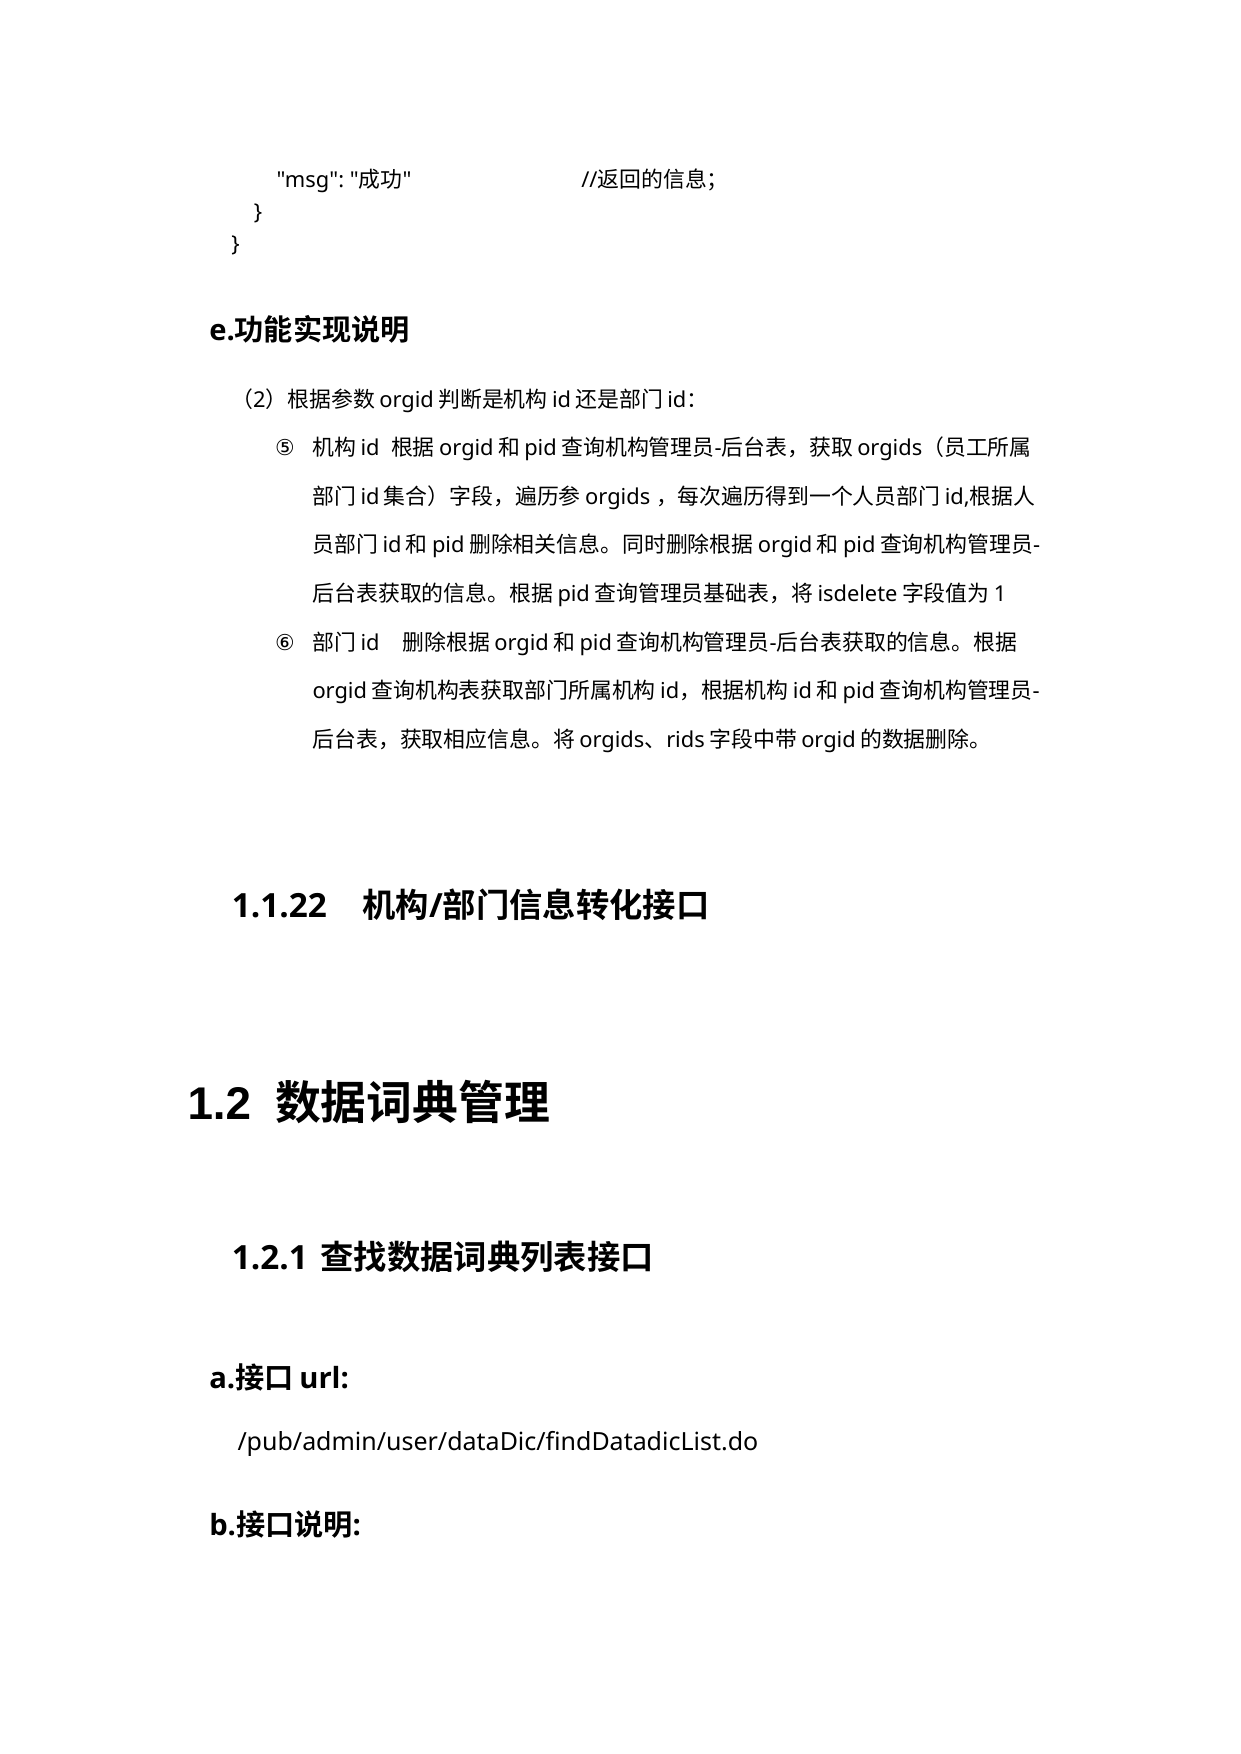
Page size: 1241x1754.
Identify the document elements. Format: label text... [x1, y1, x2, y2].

text 机构/部门信息转化接口 [232, 870, 1053, 935]
text e.功能实现说明 [209, 295, 1053, 360]
text b.接口说明: [209, 1490, 1053, 1555]
text 数据词典管理 [187, 1051, 1053, 1148]
text } [231, 194, 1053, 227]
text /pub/admin/user/dataDic/findDatadicList.do [187, 1408, 1053, 1473]
list 机构id 根据orgid和pid查询机构管理员-后台表，获取orgids（员工所属部门id集合）字段，遍历参orgids ，每次遍历得到一个人员部门id,根据人员部门id和pid删除相关信息。同时删除根据orgid和pid查询机构管理员-后台表获取的信息。根据pid查询管理员基础表，将isdelete字段值为1 [275, 430, 1053, 608]
list 根据参数orgid判断是机构id还是部门id： [187, 381, 1053, 414]
text "msg": "成功" //返回的信息； [231, 162, 1053, 194]
list 部门id 删除根据orgid和pid查询机构管理员-后台表获取的信息。根据orgid查询机构表获取部门所属机构id，根据机构id和pid查询机构管理员-后台表，获取相应信息。将orgids、rids字段中带orgid的数据删除。 [275, 624, 1053, 754]
text a.接口url: [209, 1343, 1053, 1408]
list 查找数据词典列表接口 [232, 1223, 1053, 1288]
text } [231, 227, 1053, 259]
